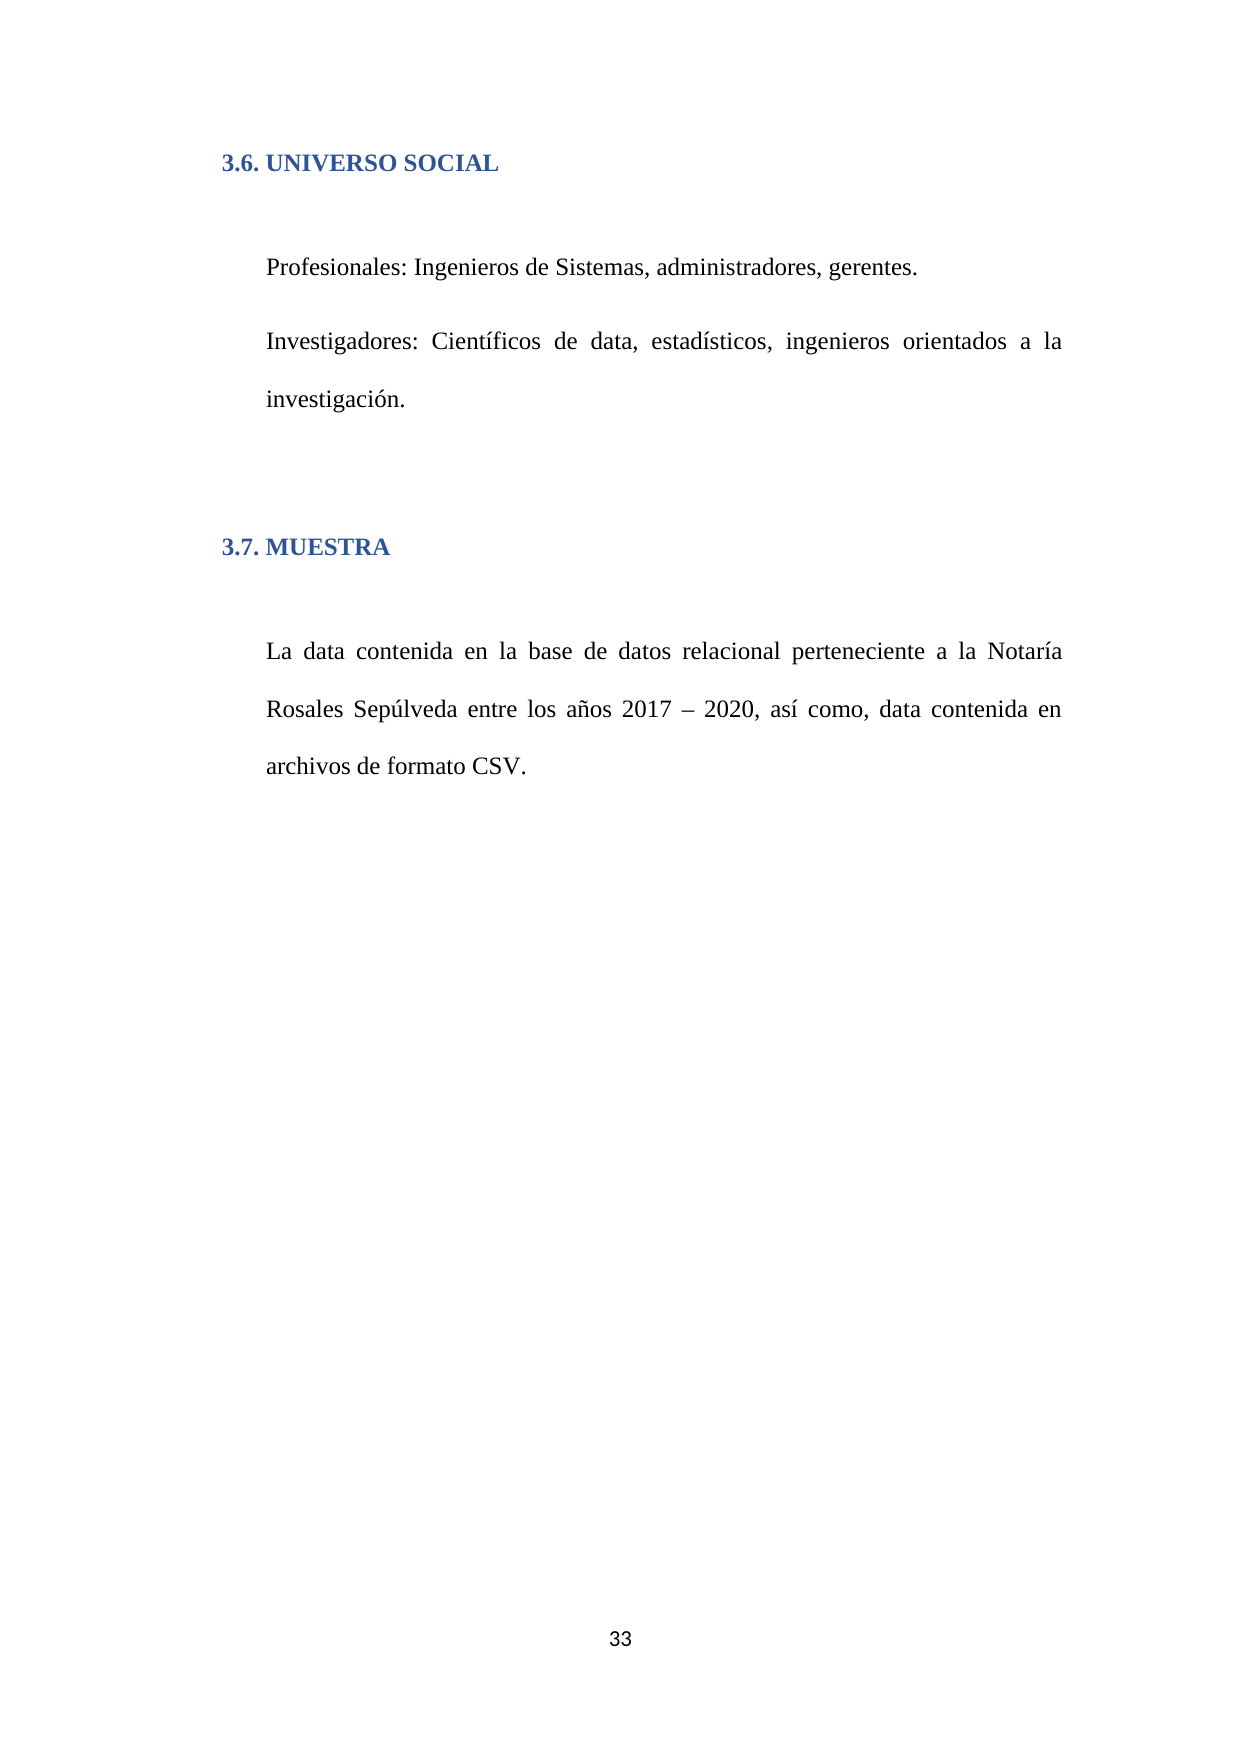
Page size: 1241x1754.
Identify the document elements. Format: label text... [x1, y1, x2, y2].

text La data contenida en la base de datos relacional perteneciente a la Notaría Rosales Sepúlveda entre los años 2017 – 2020, así como, data contenida en archivos de formato CSV. [266, 636, 1063, 780]
subtitle 3.7. MUESTRA [222, 532, 1063, 561]
subtitle 3.6. UNIVERSO SOCIAL [222, 148, 1063, 176]
text Investigadores: Científicos de data, estadísticos, ingenieros orientados a la investigación. [266, 326, 1063, 412]
text Profesionales: Ingenieros de Sistemas, administradores, gerentes. [266, 252, 1063, 281]
